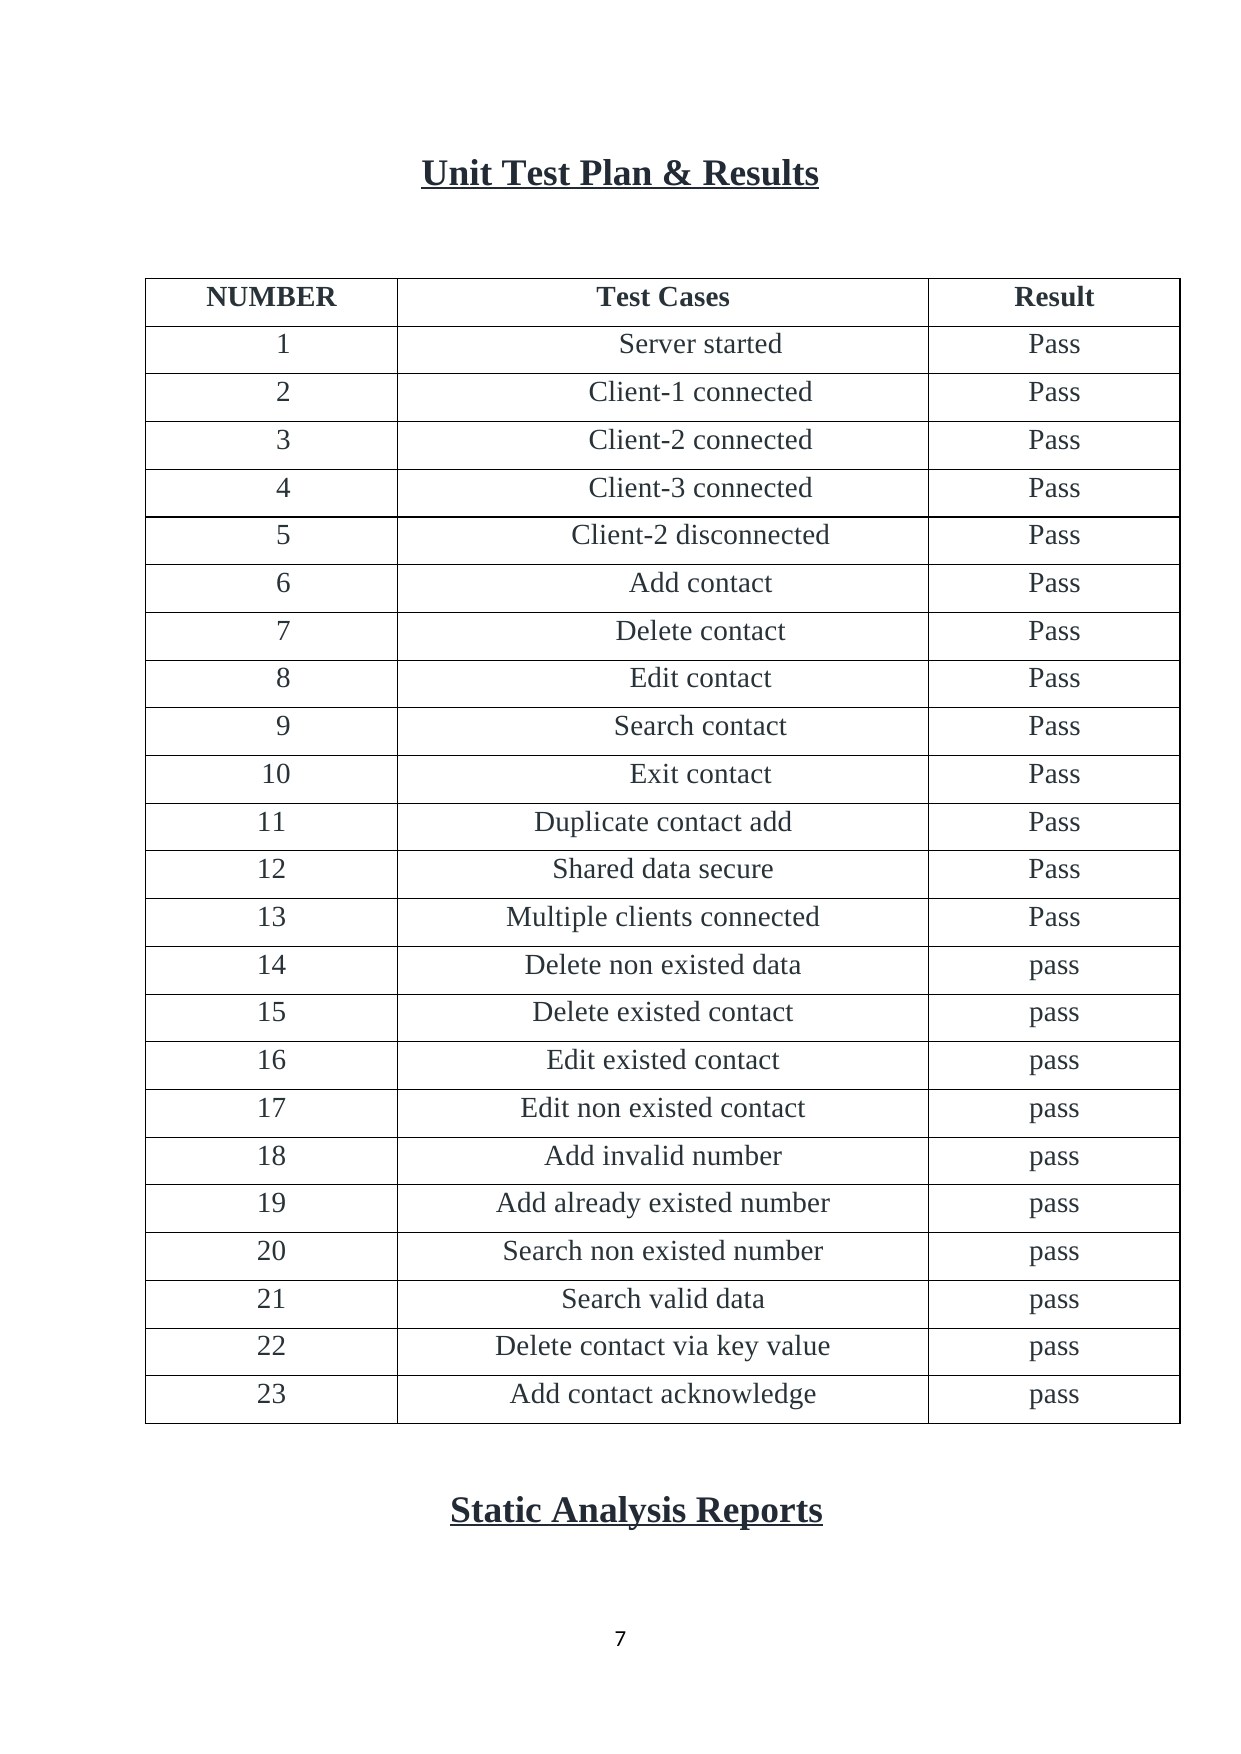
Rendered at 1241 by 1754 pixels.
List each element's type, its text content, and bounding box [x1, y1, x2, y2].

table_cell Pass [929, 708, 1179, 755]
table_cell Pass [929, 518, 1179, 564]
table_cell 1 [146, 327, 397, 373]
table_cell Edit non existed contact [398, 1090, 928, 1137]
table_cell 21 [146, 1281, 397, 1327]
table_cell Pass [929, 422, 1179, 469]
table_cell pass [929, 1233, 1179, 1280]
text Static Analysis Reports [375, 1487, 1090, 1530]
table_cell 11 [146, 804, 397, 850]
table_cell Edit contact [398, 661, 928, 707]
text Unit Test Plan & Results [150, 150, 1090, 193]
table_cell pass [929, 1376, 1179, 1423]
table_cell 9 [146, 708, 397, 755]
table_cell Pass [929, 374, 1179, 421]
table_cell 16 [146, 1042, 397, 1089]
table_cell Client-2 disconnected [398, 518, 928, 564]
table_cell Add contact acknowledge [398, 1376, 928, 1423]
table_cell 6 [146, 565, 397, 612]
table_cell Pass [929, 756, 1179, 803]
table_cell 20 [146, 1233, 397, 1280]
table_cell pass [929, 947, 1179, 993]
table_cell Search contact [398, 708, 928, 755]
table_cell Add contact [398, 565, 928, 612]
table_cell Pass [929, 613, 1179, 659]
table_cell pass [929, 1138, 1179, 1184]
table_cell 18 [146, 1138, 397, 1184]
table_cell Client-1 connected [398, 374, 928, 421]
table_cell 10 [146, 756, 397, 803]
table_cell pass [929, 1329, 1179, 1375]
table_cell pass [929, 1090, 1179, 1137]
table_cell Pass [929, 899, 1179, 946]
table_cell Pass [929, 851, 1179, 898]
table_cell Duplicate contact add [398, 804, 928, 850]
table_cell 5 [146, 518, 397, 564]
table_cell 14 [146, 947, 397, 993]
table_cell Edit existed contact [398, 1042, 928, 1089]
table_cell Pass [929, 804, 1179, 850]
table_cell 4 [146, 470, 397, 516]
table_cell Add invalid number [398, 1138, 928, 1184]
table_cell Server started [398, 327, 928, 373]
table_header Result [929, 279, 1179, 326]
table_cell Add already existed number [398, 1185, 928, 1232]
table_cell Client-3 connected [398, 470, 928, 516]
table_cell Pass [929, 661, 1179, 707]
table_cell Pass [929, 327, 1179, 373]
table_cell 22 [146, 1329, 397, 1375]
table_cell Delete contact [398, 613, 928, 659]
table_cell 17 [146, 1090, 397, 1137]
table_cell 8 [146, 661, 397, 707]
table_cell Search non existed number [398, 1233, 928, 1280]
table_cell Shared data secure [398, 851, 928, 898]
table_cell pass [929, 1281, 1179, 1327]
table_cell Delete existed contact [398, 995, 928, 1041]
table_cell pass [929, 995, 1179, 1041]
table_cell 7 [146, 613, 397, 659]
table_header Test Cases [398, 279, 928, 326]
table_cell Delete contact via key value [398, 1329, 928, 1375]
table_cell Pass [929, 565, 1179, 612]
table_cell 2 [146, 374, 397, 421]
table_cell 13 [146, 899, 397, 946]
table_cell 3 [146, 422, 397, 469]
table_cell pass [929, 1185, 1179, 1232]
table_cell 15 [146, 995, 397, 1041]
table_cell 19 [146, 1185, 397, 1232]
table_cell pass [929, 1042, 1179, 1089]
table_cell 12 [146, 851, 397, 898]
table_cell Search valid data [398, 1281, 928, 1327]
table_cell 23 [146, 1376, 397, 1423]
table_cell Exit contact [398, 756, 928, 803]
table_cell Client-2 connected [398, 422, 928, 469]
table_cell Multiple clients connected [398, 899, 928, 946]
table_cell Delete non existed data [398, 947, 928, 993]
table_header NUMBER [146, 279, 397, 326]
table_cell Pass [929, 470, 1179, 516]
